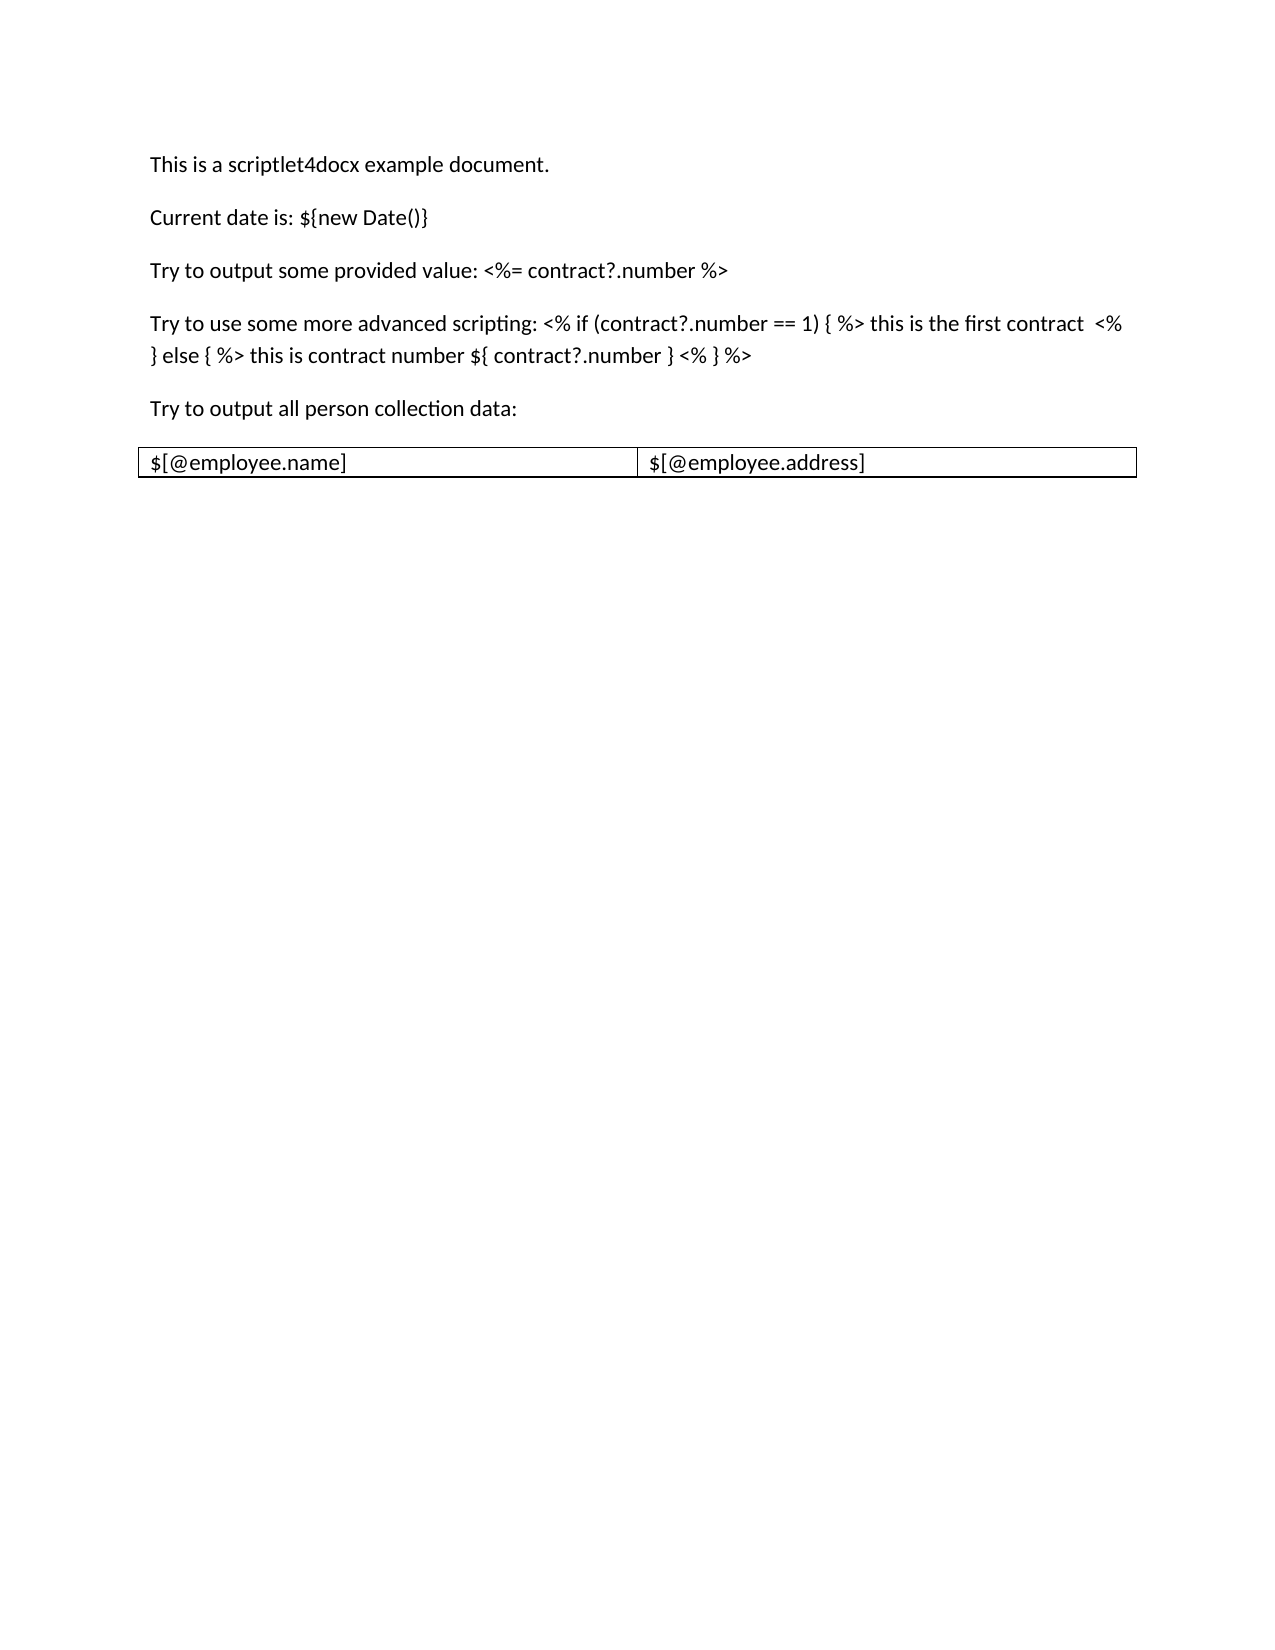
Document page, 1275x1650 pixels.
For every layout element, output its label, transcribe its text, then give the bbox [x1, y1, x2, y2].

text Current date is: ${new Date()} [150, 203, 1125, 231]
table_header $[@employee.name] [139, 448, 637, 476]
text This is a scriptlet4docx example document. [150, 150, 1125, 178]
text Try to use some more advanced scripting: <% if (contract?.number == 1) { %> this is the first contract <% } else { %> this is contract number ${ contract?.number } <% } %> [150, 309, 1125, 369]
table_header $[@employee.address] [638, 448, 1136, 476]
text Try to output all person collection data: [150, 394, 1125, 422]
text Try to output some provided value: <%= contract?.number %> [150, 256, 1125, 284]
